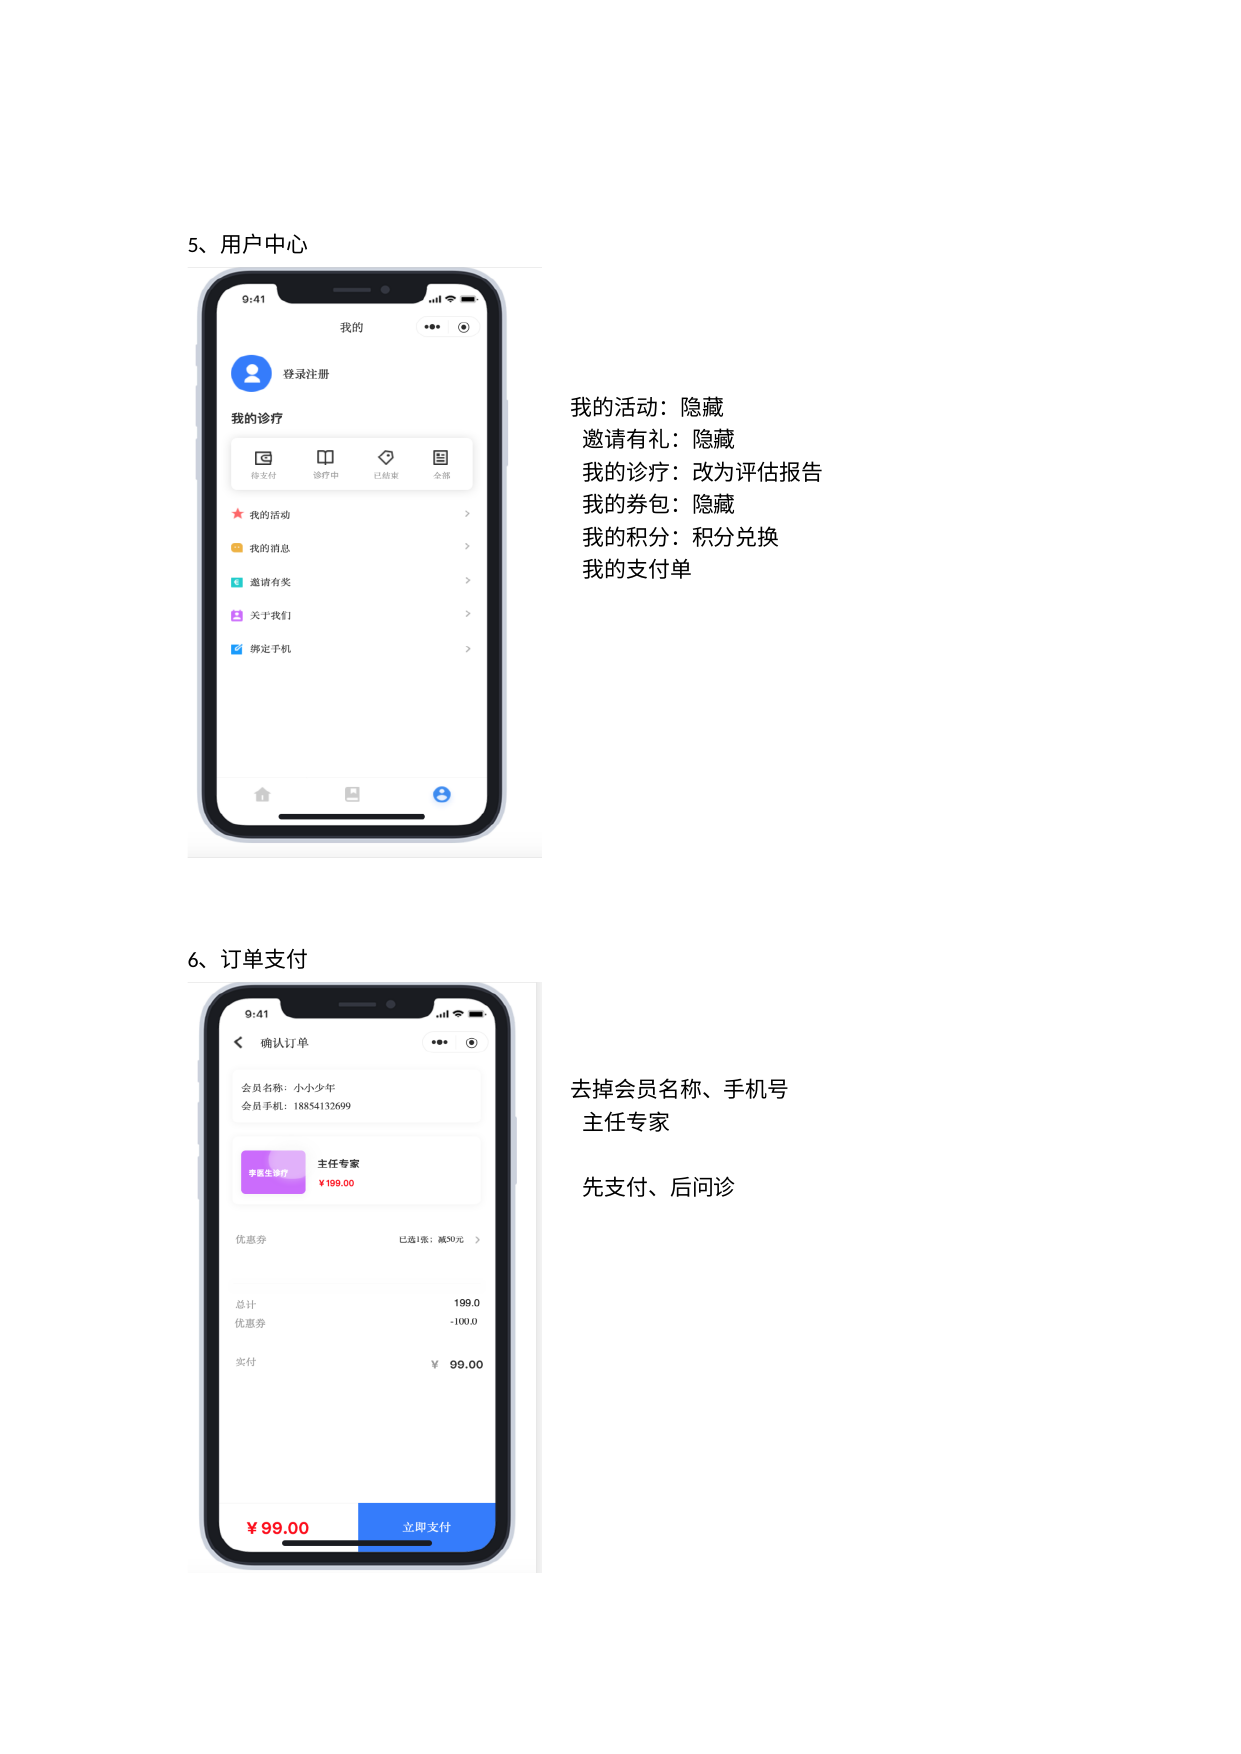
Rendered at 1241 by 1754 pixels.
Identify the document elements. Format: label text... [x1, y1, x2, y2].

text 主任专家 [542, 1104, 1053, 1137]
text 去掉会员名称、手机号 [542, 1072, 1053, 1104]
text 5、用户中心 [187, 227, 1053, 259]
picture [187, 267, 542, 858]
text 邀请有礼：隐藏 [542, 422, 1053, 454]
picture [187, 982, 542, 1573]
text 我的诊疗：改为评估报告 [542, 454, 1053, 487]
text 我的支付单 [542, 552, 1053, 584]
text 先支付、后问诊 [542, 1169, 1053, 1202]
text 我的积分：积分兑换 [542, 519, 1053, 552]
text 6、订单支付 [187, 942, 1053, 974]
text 我的活动：隐藏 [542, 389, 1053, 422]
text 我的券包：隐藏 [542, 487, 1053, 519]
